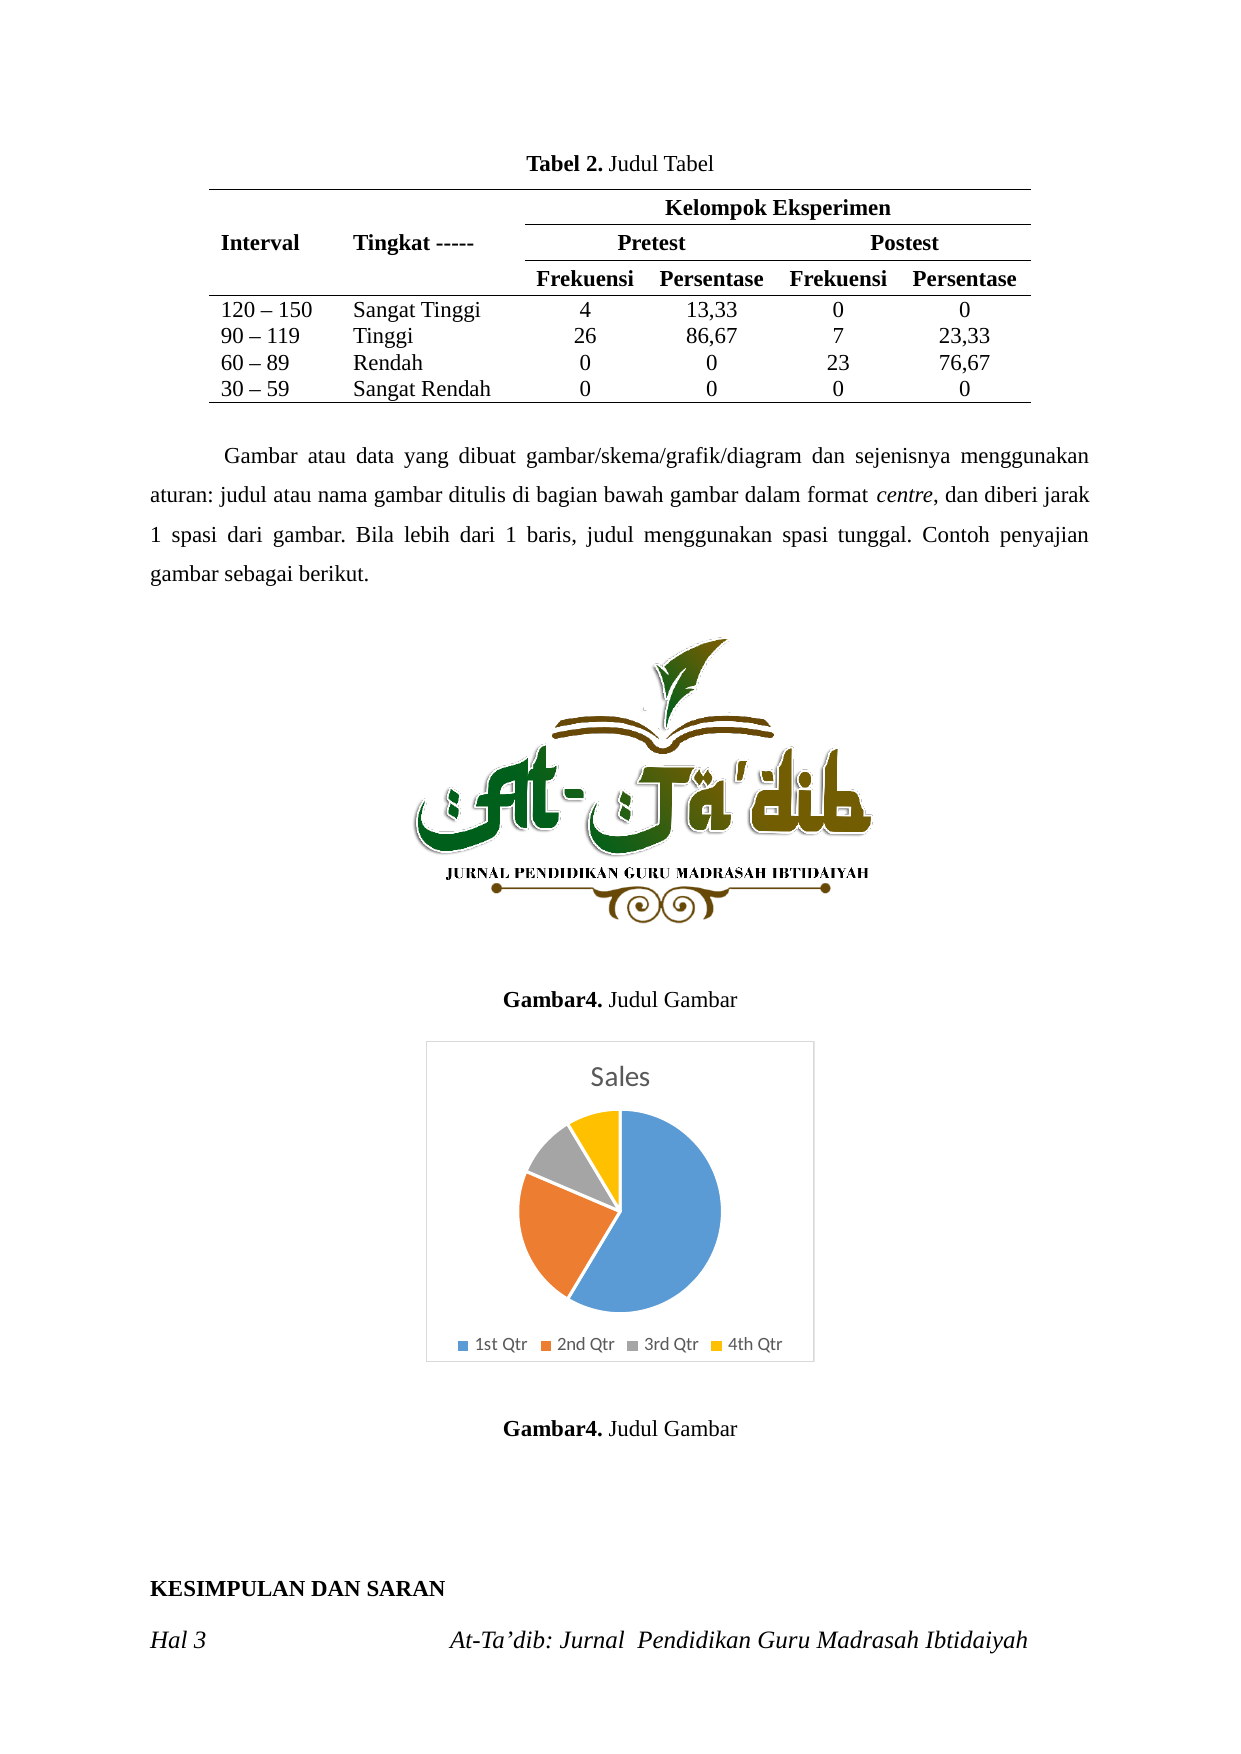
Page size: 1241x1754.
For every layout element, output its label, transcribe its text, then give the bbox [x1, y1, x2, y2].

table_cell Pretest [525, 225, 778, 260]
table_cell Persentase [898, 261, 1031, 295]
text Tabel 2. Judul Tabel [150, 150, 1090, 176]
table_cell 13,33 86,67 0 0 [645, 296, 778, 402]
table_cell 120 – 150 90 – 119 60 – 89 30 – 59 [209, 296, 342, 402]
table_header Tingkat ----- [342, 190, 525, 295]
table_cell Frekuensi [778, 261, 898, 295]
text Gambar4. Judul Gambar [150, 986, 1090, 1013]
text Gambar4. Judul Gambar [150, 1415, 1090, 1442]
table_cell 0 7 23 0 [778, 296, 898, 402]
table_header Interval [209, 190, 342, 295]
table_cell Frekuensi [525, 261, 645, 295]
table_cell Persentase [645, 261, 778, 295]
text Gambar atau data yang dibuat gambar/skema/grafik/diagram dan sejenisnya menggunakan aturan: judul atau nama gambar ditulis di bagian bawah gambar dalam format centre, dan diberi jarak 1 spasi dari gambar. Bila lebih dari 1 baris, judul menggunakan spasi tunggal. Contoh penyajian gambar sebagai berikut. [150, 442, 1090, 587]
table_cell 4 26 0 0 [525, 296, 645, 402]
table_header Kelompok Eksperimen [525, 190, 1031, 224]
table_cell Postest [778, 225, 1031, 260]
table_cell Sangat Tinggi Tinggi Rendah Sangat Rendah [342, 296, 525, 402]
text KESIMPULAN DAN SARAN [150, 1575, 1090, 1601]
table_cell 0 23,33 76,67 0 [898, 296, 1031, 402]
picture [393, 600, 921, 973]
